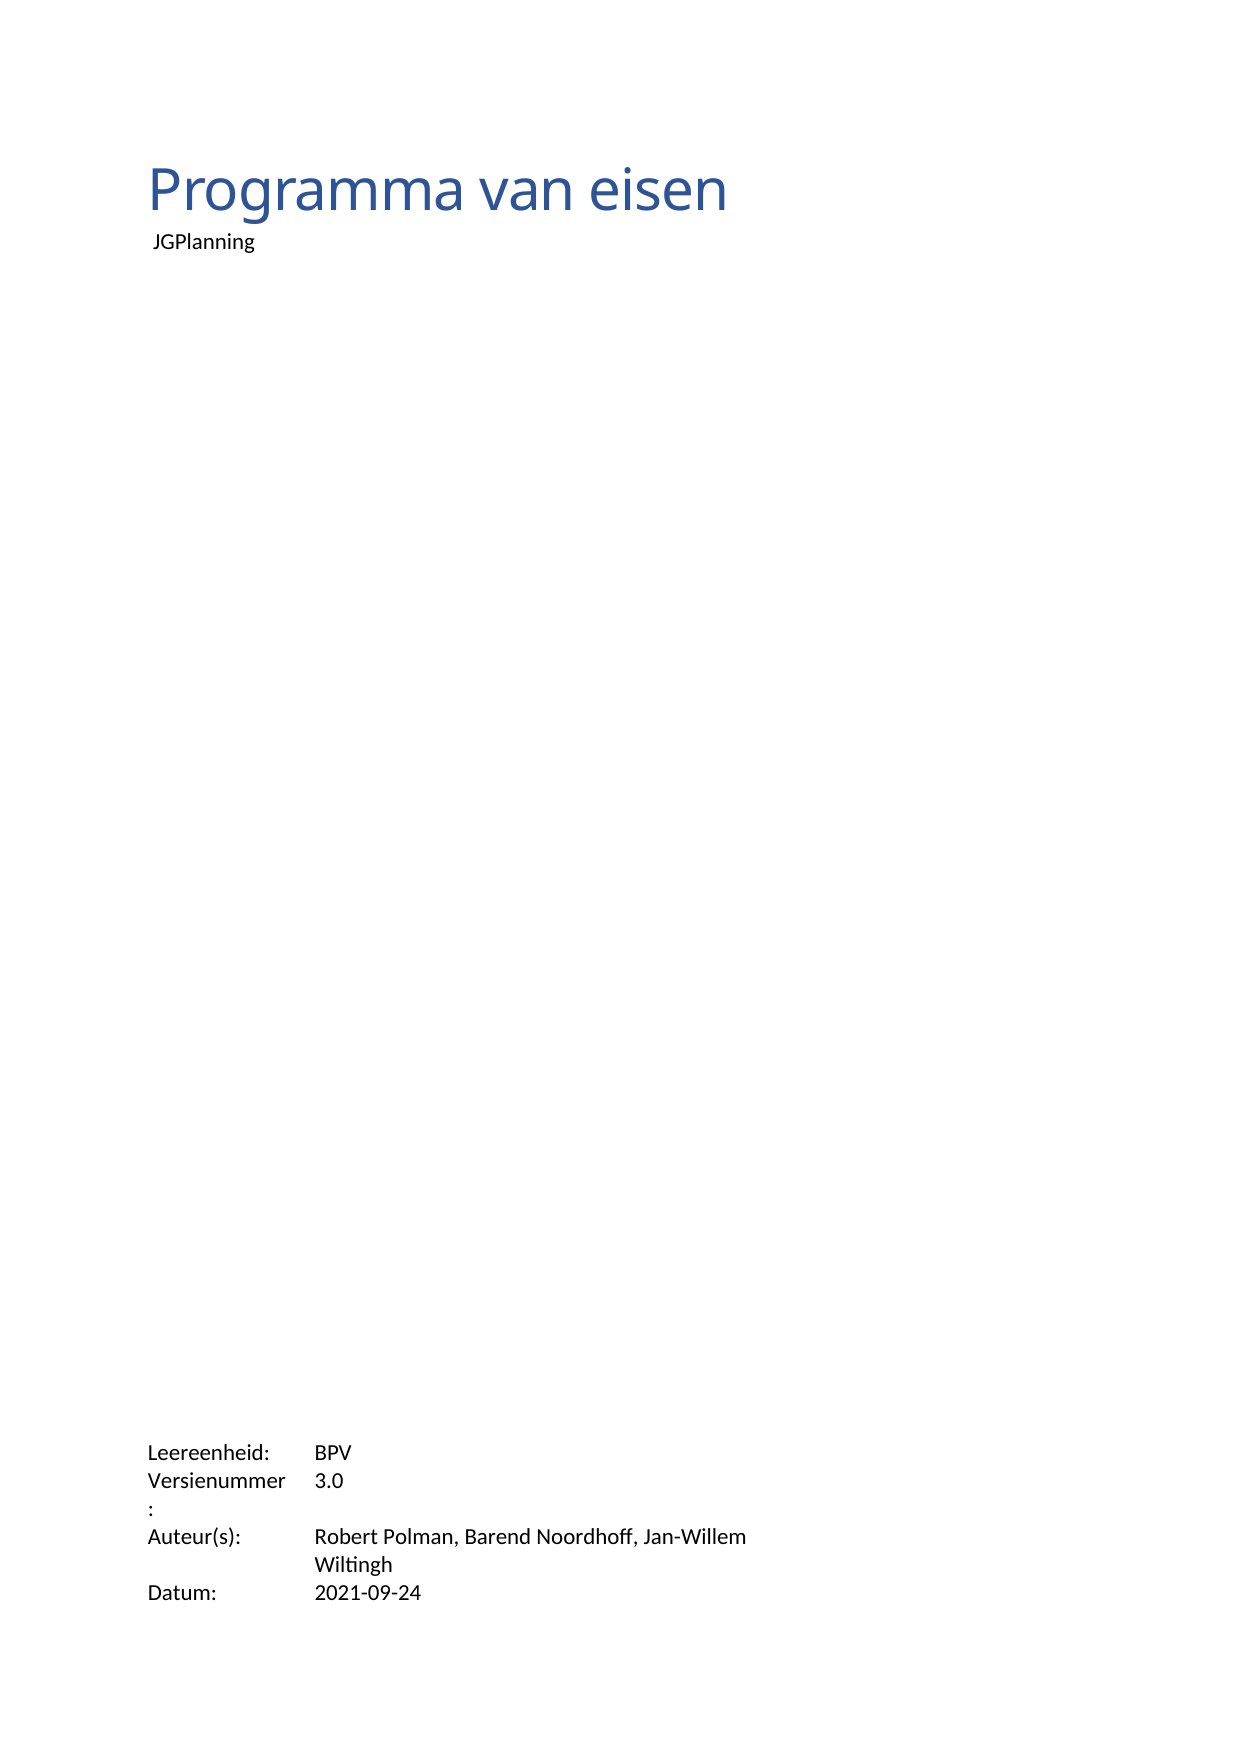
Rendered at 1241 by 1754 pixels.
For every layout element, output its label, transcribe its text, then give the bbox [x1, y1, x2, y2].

table_cell Versienummer: [136, 1466, 303, 1522]
title Programma van eisen [148, 148, 1093, 227]
table_cell Datum: [136, 1578, 303, 1606]
table_cell [303, 1522, 788, 1578]
table_cell [303, 1578, 788, 1606]
table_cell Auteur(s): [136, 1522, 303, 1578]
table_header [303, 1438, 788, 1466]
table_header Leereenheid: [136, 1438, 303, 1466]
table_cell [303, 1466, 788, 1522]
